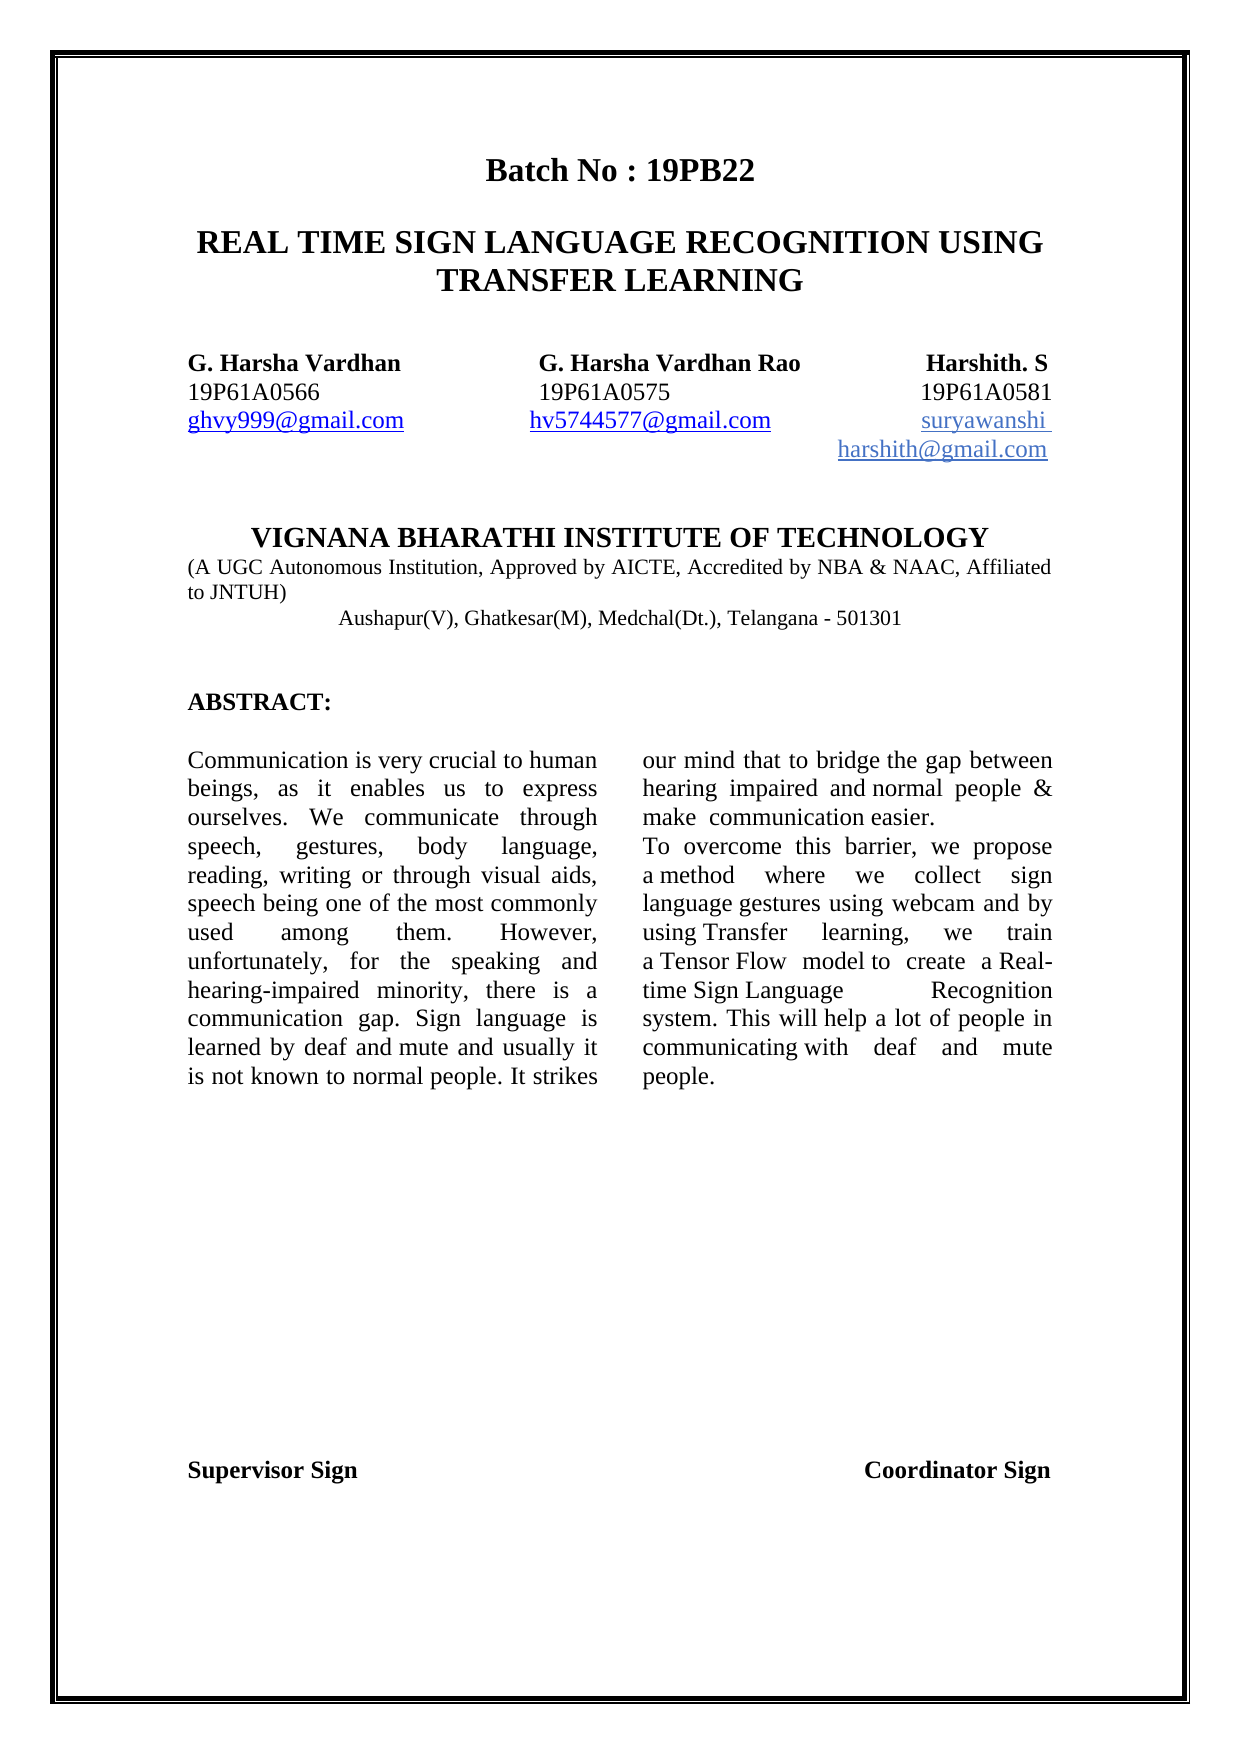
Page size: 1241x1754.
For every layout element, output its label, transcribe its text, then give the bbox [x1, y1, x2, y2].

text Supervisor Sign Coordinator Sign [187, 1455, 1053, 1484]
text Aushapur(V), Ghatkesar(M), Medchal(Dt.), Telangana - 501301 [187, 604, 1053, 630]
text ghvy999@gmail.com hv5744577@gmail.com suryawanshi harshith@gmail.com [187, 406, 1053, 463]
text Communication is very crucial to human beings, as it enables us to express ourselves. We communicate through speech, gestures, body language, reading, writing or through visual aids, speech being one of the most commonly used among them. However, unfortunately, for the speaking and hearing-impaired minority, there is a communication gap. Sign language is learned by deaf and mute and usually it is not known to normal people. It strikes our mind that to bridge the gap between hearing impaired and normal people & make communication easier. [187, 745, 598, 1090]
text Batch No : 19PB22 [187, 150, 1053, 188]
text G. Harsha Vardhan G. Harsha Vardhan Rao Harshith. S [187, 348, 1053, 377]
text REAL TIME SIGN LANGUAGE RECOGNITION USING TRANSFER LEARNING [187, 222, 1053, 298]
text VIGNANA BHARATHI INSTITUTE OF TECHNOLOGY [187, 521, 1053, 554]
text 19P61A0566 19P61A0575 19P61A0581 [187, 377, 1053, 406]
text To overcome this barrier, we propose a method where we collect sign language gestures using webcam and by using Transfer learning, we train a Tensor Flow model to create a Real-time Sign Language Recognition system. This will help a lot of people in communicating with deaf and mute people. [642, 831, 1053, 1090]
text Communication is very crucial to human beings, as it enables us to express ourselves. We communicate through speech, gestures, body language, reading, writing or through visual aids, speech being one of the most commonly used among them. However, unfortunately, for the speaking and hearing-impaired minority, there is a communication gap. Sign language is learned by deaf and mute and usually it is not known to normal people. It strikes our mind that to bridge the gap between hearing impaired and normal people & make communication easier. [642, 745, 1053, 831]
text (A UGC Autonomous Institution, Approved by AICTE, Accredited by NBA & NAAC, Affiliated to JNTUH) [187, 554, 1053, 604]
text ABSTRACT: [187, 687, 1053, 716]
